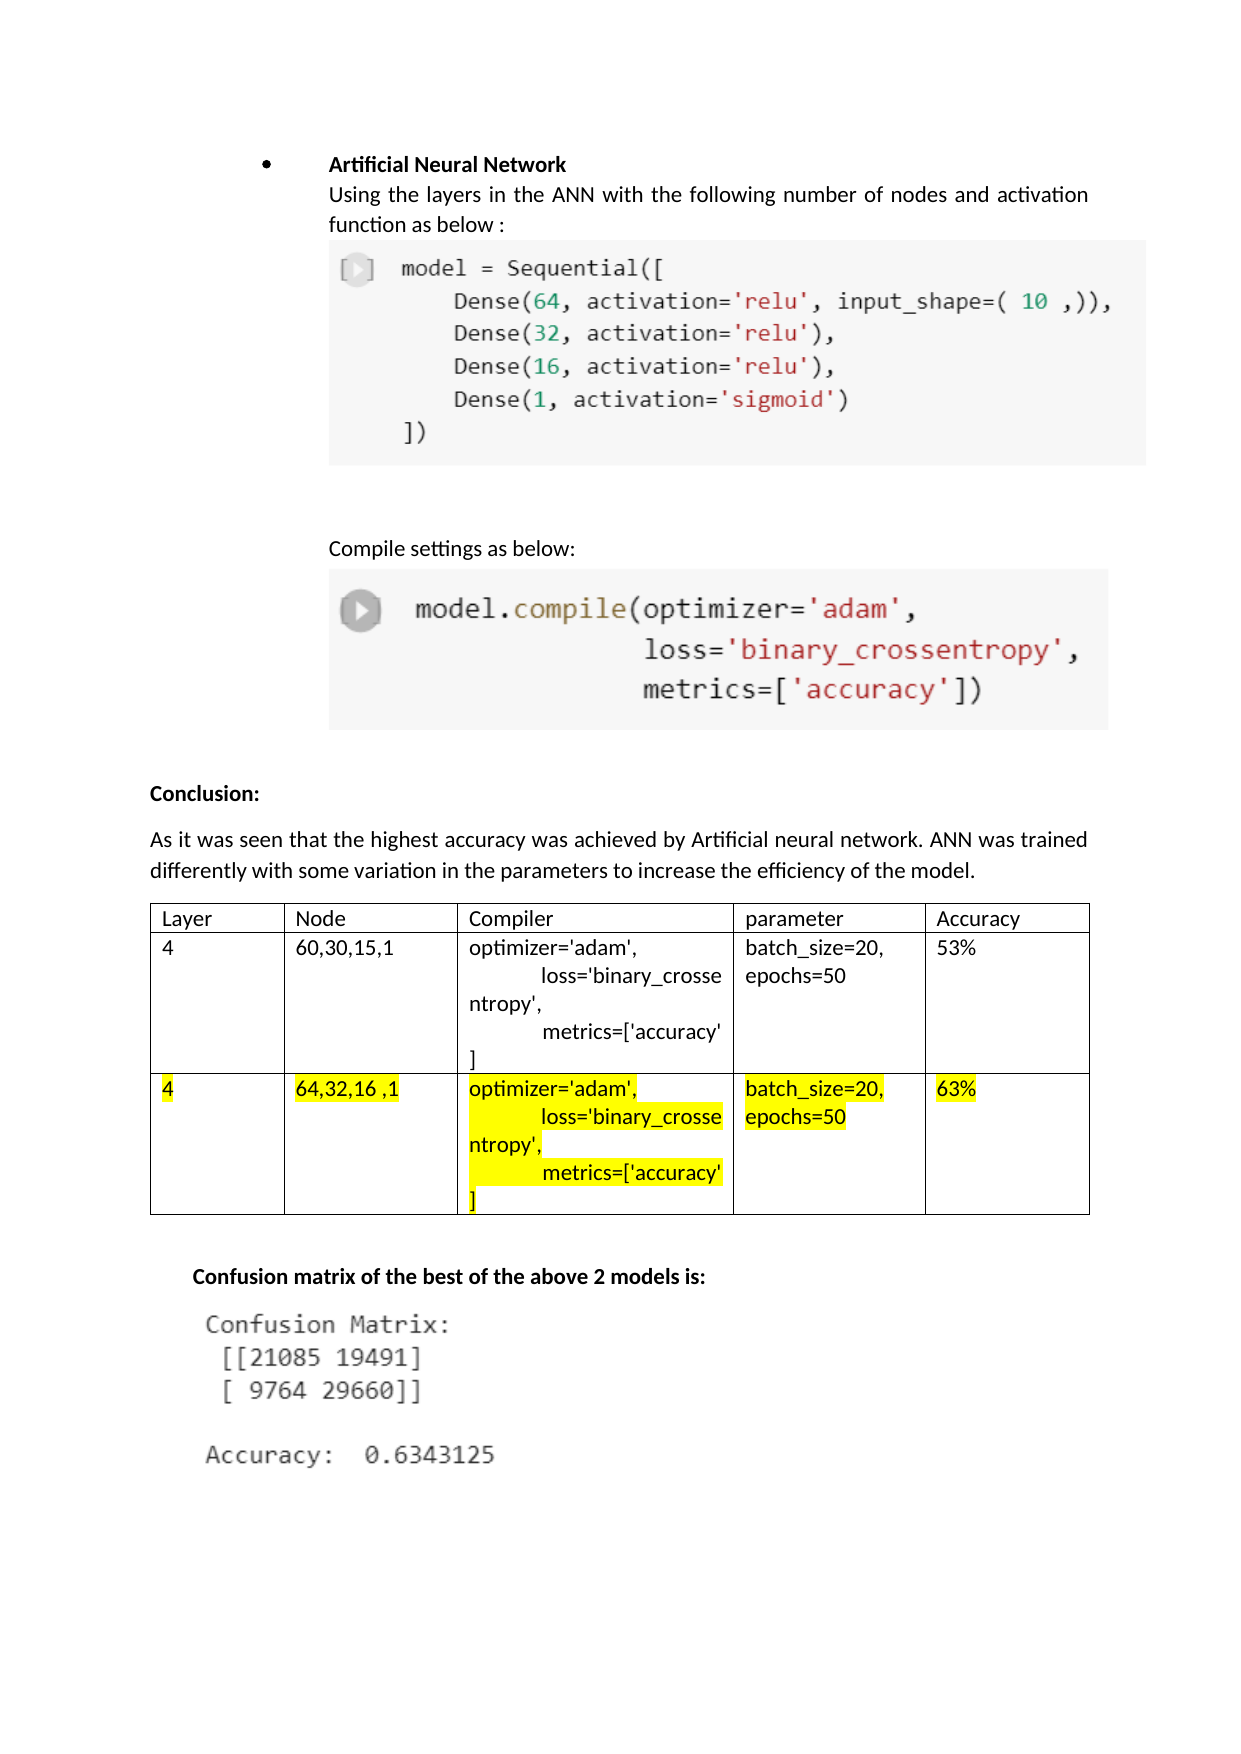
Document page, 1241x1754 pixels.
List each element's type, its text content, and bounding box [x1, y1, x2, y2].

table_cell 60,30,15,1 [285, 933, 457, 1073]
table_header parameter [734, 904, 925, 932]
list Using the layers in the ANN with the following number of nodes and activation function as below : [329, 180, 1090, 238]
table_header Node [285, 904, 457, 932]
table_cell optimizer='adam', loss='binary_crossentropy', metrics=['accuracy'] [458, 933, 733, 1073]
picture [328, 564, 1109, 730]
text Conclusion: [150, 779, 1090, 807]
text Confusion matrix of the best of the above 2 models is: [187, 1262, 1090, 1290]
table_header Accuracy [926, 904, 1089, 932]
picture [328, 240, 1147, 472]
list Artificial Neural Network [262, 150, 1090, 178]
table_cell 4 [151, 933, 284, 1073]
table_cell batch_size=20, epochs=50 [734, 933, 925, 1073]
table_header Compiler [458, 904, 733, 932]
table_header Layer [151, 904, 284, 932]
table_cell 53% [926, 933, 1089, 1073]
table_cell 63% [926, 1074, 1089, 1214]
text As it was seen that the highest accuracy was achieved by Artificial neural network. ANN was trained differently with some variation in the parameters to increase the efficiency of the model. [150, 826, 1090, 884]
table_cell optimizer='adam', loss='binary_crossentropy', metrics=['accuracy'] [476, 1074, 733, 1214]
table_cell 64,32,16 ,1 [285, 1074, 457, 1214]
list Compile settings as below: [329, 534, 1090, 562]
table_cell batch_size=20, epochs=50 [734, 1074, 925, 1214]
table_cell 4 [151, 1074, 284, 1214]
picture [187, 1308, 510, 1487]
